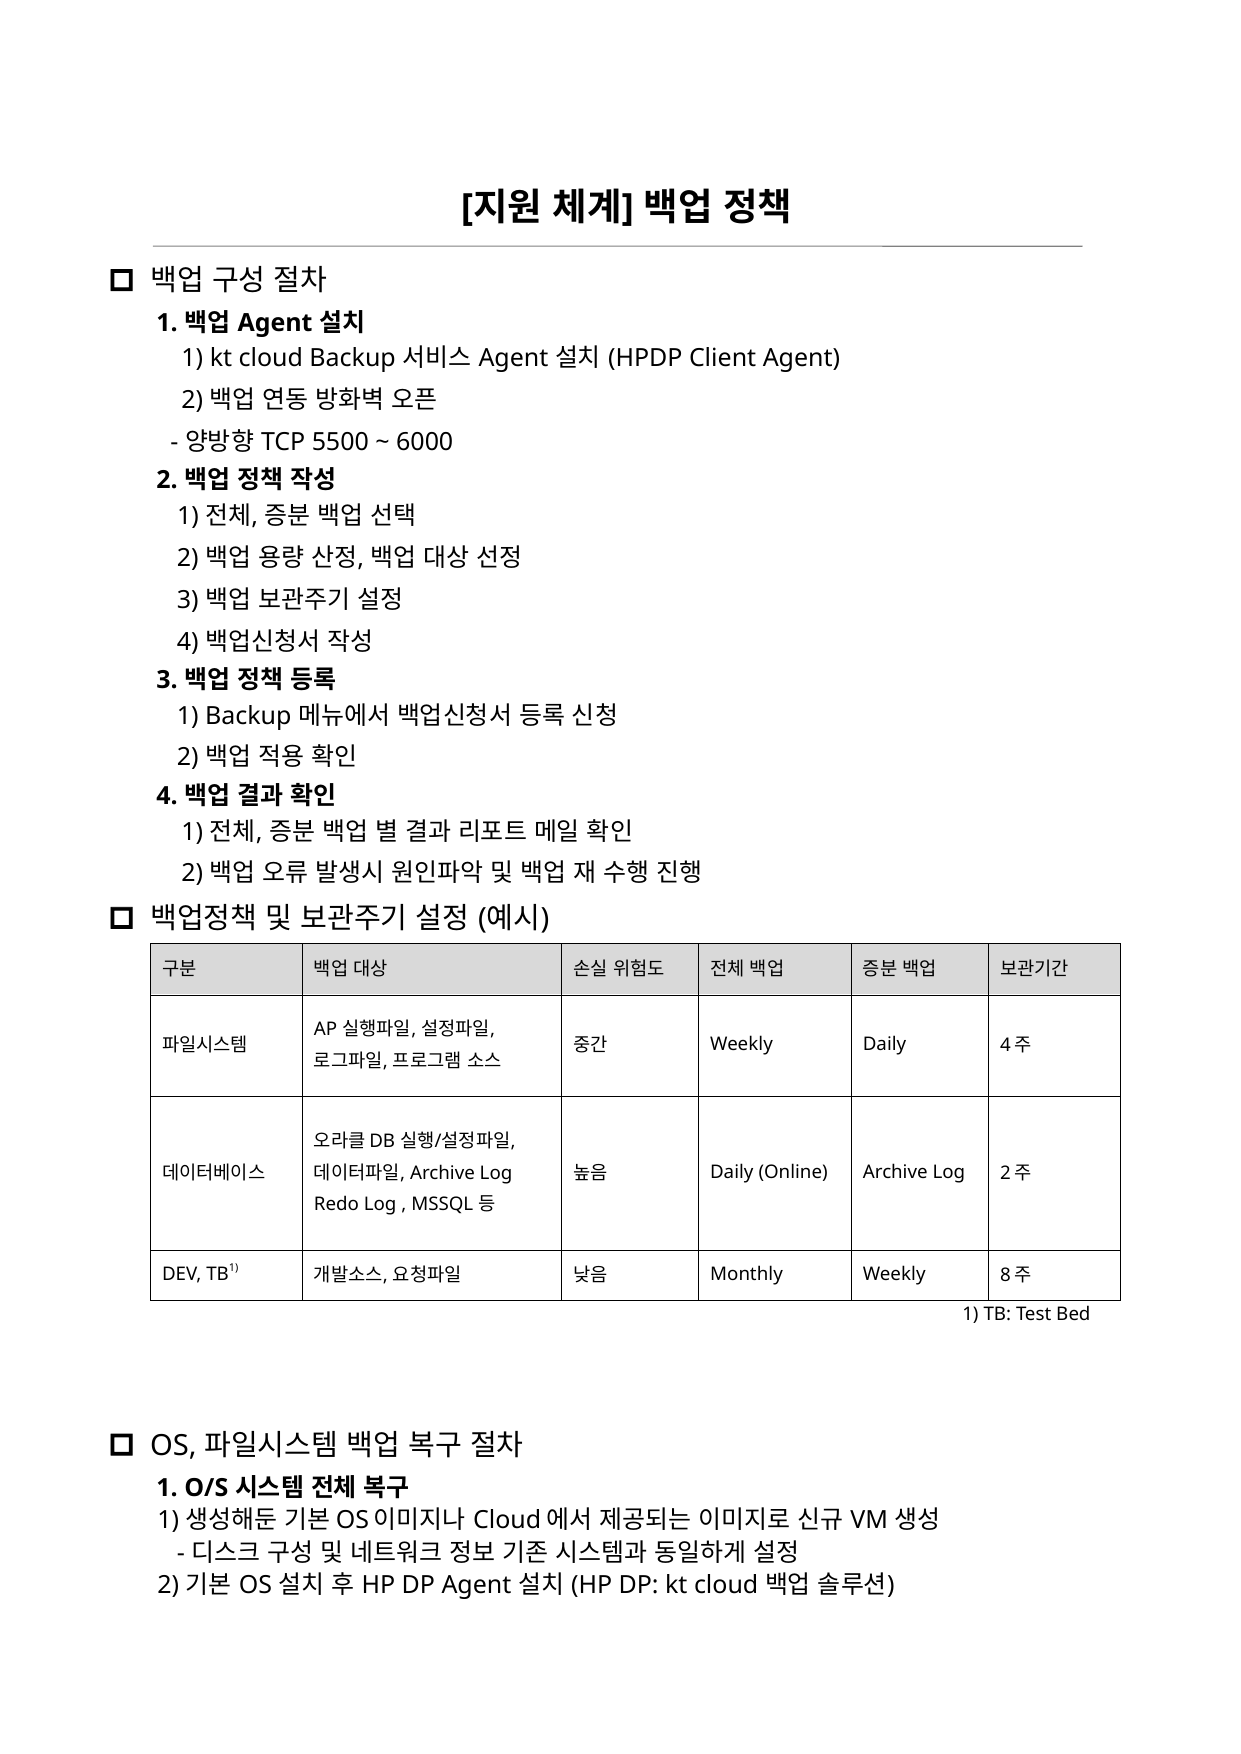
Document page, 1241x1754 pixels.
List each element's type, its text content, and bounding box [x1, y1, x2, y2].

text 3. 백업 정책 등록 [131, 663, 1090, 695]
list 3) 백업 보관주기 설정 [131, 579, 1090, 616]
table_cell Archive Log [852, 1097, 988, 1250]
text 4. 백업 결과 확인 [131, 778, 1090, 811]
table_cell 파일시스템 [151, 996, 302, 1096]
table_cell 데이터베이스 [151, 1097, 302, 1250]
table_header 손실 위험도 [562, 944, 698, 994]
table_header 백업 대상 [303, 944, 561, 994]
table_cell 중간 [562, 996, 698, 1096]
text 1. 백업 Agent 설치 [131, 305, 1090, 338]
text [지원 체계] 백업 정책 [162, 177, 1090, 232]
table_header 보관기간 [989, 944, 1120, 994]
table_cell AP 실행파일, 설정파일, 로그파일, 프로그램 소스 [303, 996, 561, 1096]
table_header 증분 백업 [852, 944, 988, 994]
table_cell Weekly [699, 996, 851, 1096]
table_cell 오라클DB 실행/설정파일, 데이터파일, Archive Log Redo Log , MSSQL 등 [303, 1097, 561, 1250]
text OS, 파일시스템 백업 복구 절차 [108, 1421, 1090, 1464]
list 1) 전체, 증분 백업 별 결과 리포트 메일 확인 [131, 811, 1090, 847]
list 1) TB: Test Bed [150, 1301, 1090, 1326]
list 2) 백업 적용 확인 [131, 737, 1090, 773]
list 1) Backup 메뉴에서 백업신청서 등록 신청 [131, 695, 1090, 731]
table_cell Weekly [852, 1251, 988, 1300]
text 2. 백업 정책 작성 [131, 463, 1090, 495]
list 2) 백업 연동 방화벽 오픈 [131, 379, 1090, 416]
text 2) 기본 OS 설치 후 HP DP Agent 설치 (HP DP: kt cloud 백업 솔루션) [131, 1568, 1090, 1600]
table_cell DEV, TB1) [151, 1251, 302, 1300]
table_cell 개발소스, 요청파일 [303, 1251, 561, 1300]
text 백업 구성 절차 [108, 257, 1090, 299]
list 2) 백업 용량 산정, 백업 대상 선정 [131, 538, 1090, 574]
table_header 전체 백업 [699, 944, 851, 994]
table_header 구분 [151, 944, 302, 994]
table_cell Daily (Online) [699, 1097, 851, 1250]
list 1) 전체, 증분 백업 선택 [131, 495, 1090, 532]
list 1) kt cloud Backup 서비스 Agent 설치 (HPDP Client Agent) [131, 338, 1090, 374]
table_cell 높음 [562, 1097, 698, 1250]
table_cell Daily [852, 996, 988, 1096]
list - 양방향 TCP 5500 ~ 6000 [131, 421, 1090, 457]
text 1. O/S 시스템 전체 복구 [131, 1470, 1090, 1503]
table_cell 2주 [989, 1097, 1120, 1250]
text 백업정책 및 보관주기 설정 (예시) [108, 894, 1090, 937]
list 4) 백업신청서 작성 [131, 621, 1090, 657]
table_cell 4주 [989, 996, 1120, 1096]
text - 디스크 구성 및 네트워크 정보 기존 시스템과 동일하게 설정 [131, 1535, 1090, 1568]
text 1) 생성해둔 기본OS이미지나 Cloud에서 제공되는 이미지로 신규 VM 생성 [131, 1503, 1090, 1535]
list 2) 백업 오류 발생시 원인파악 및 백업 재 수행 진행 [131, 853, 1090, 889]
table_cell Monthly [699, 1251, 851, 1300]
table_cell 8주 [989, 1251, 1120, 1300]
table_cell 낮음 [562, 1251, 698, 1300]
